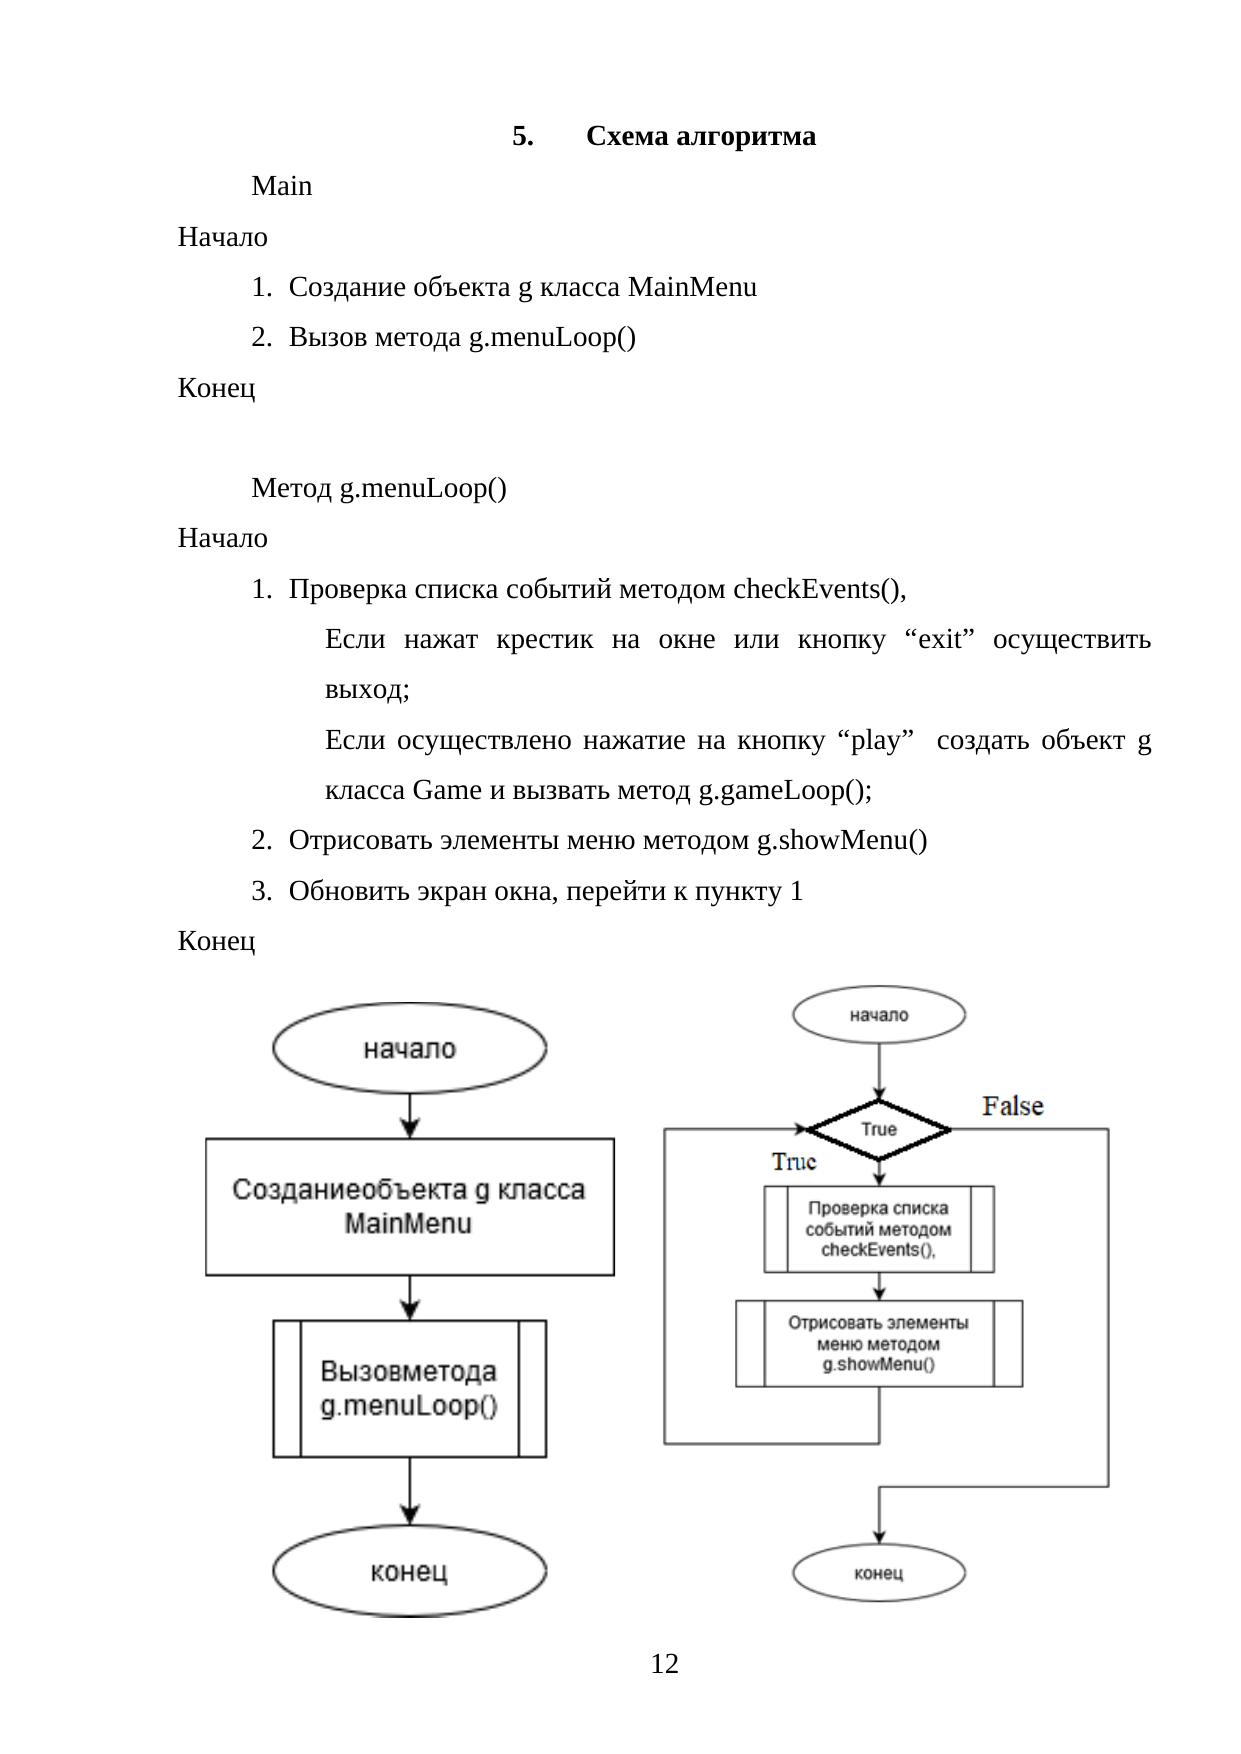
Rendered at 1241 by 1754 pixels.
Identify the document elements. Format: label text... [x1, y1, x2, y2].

list Если нажат крестик на окне или кнопку “exit” осуществить выход; [325, 621, 1152, 705]
list Если осуществлено нажатие на кнопку “play” создать объект g класса Game и вызвать метод g.gameLoop(); [325, 722, 1152, 806]
list Создание объекта g класса MainMenu [251, 269, 1152, 303]
text Main [177, 168, 1152, 202]
list Отрисовать элементы меню методом g.showMenu() [251, 822, 1152, 856]
list Конец [177, 923, 1152, 957]
picture [651, 973, 1124, 1618]
subtitle Схема алгоритма [177, 118, 1152, 152]
picture [205, 1002, 616, 1618]
list Начало [177, 521, 1152, 554]
list Обновить экран окна, перейти к пункту 1 [251, 873, 1152, 906]
list Вызов метода g.menuLoop() [251, 319, 1152, 353]
text Конец [177, 370, 1152, 403]
list Проверка списка событий методом checkEvents(), [251, 571, 1152, 604]
text Начало [177, 219, 1152, 252]
text Метод g.menuLoop() [177, 470, 1152, 504]
